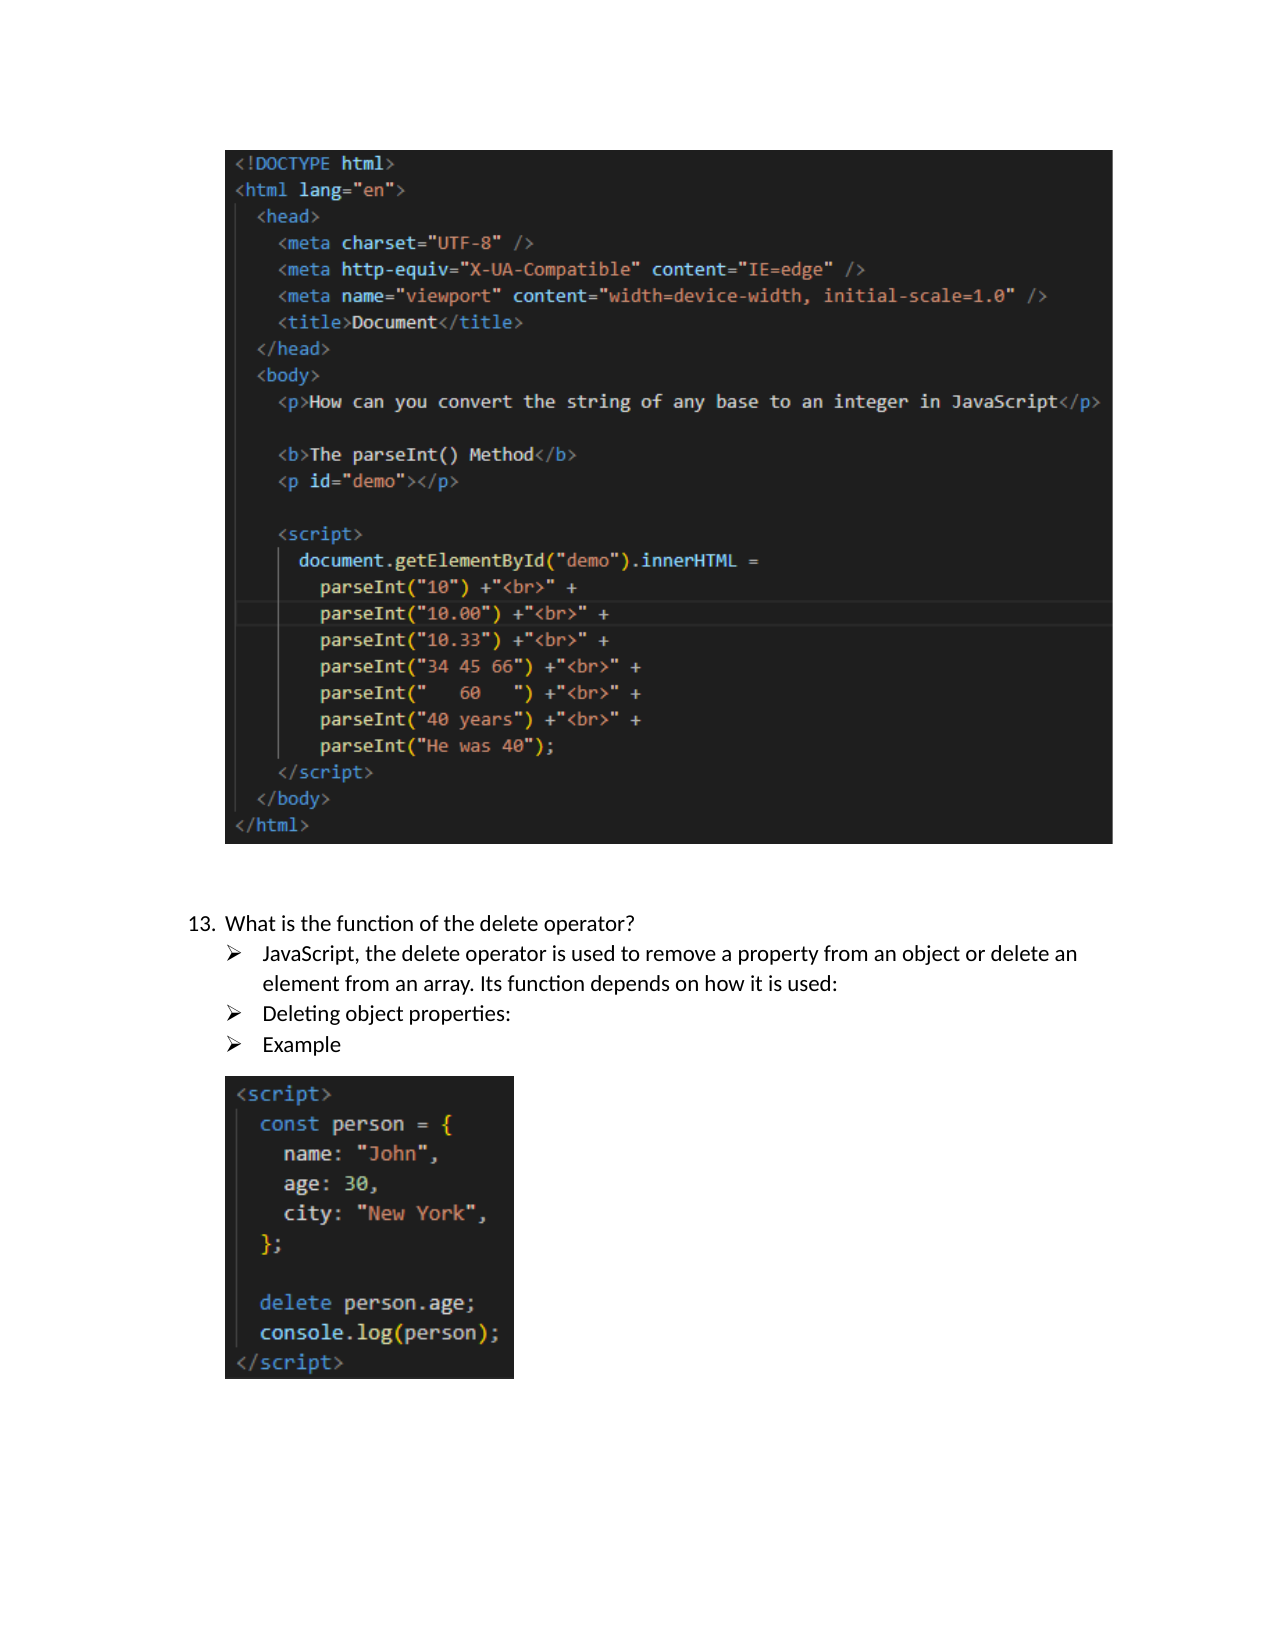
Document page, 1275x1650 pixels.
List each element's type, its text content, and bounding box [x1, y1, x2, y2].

list Deleting object properties: [225, 999, 1125, 1027]
list JavaScript, the delete operator is used to remove a property from an object or delete an element from an array. Its function depends on how it is used: [225, 939, 1125, 997]
picture [225, 1076, 514, 1379]
picture [225, 150, 1113, 844]
list What is the function of the delete operator? [187, 909, 1125, 937]
list Example [225, 1030, 1125, 1058]
